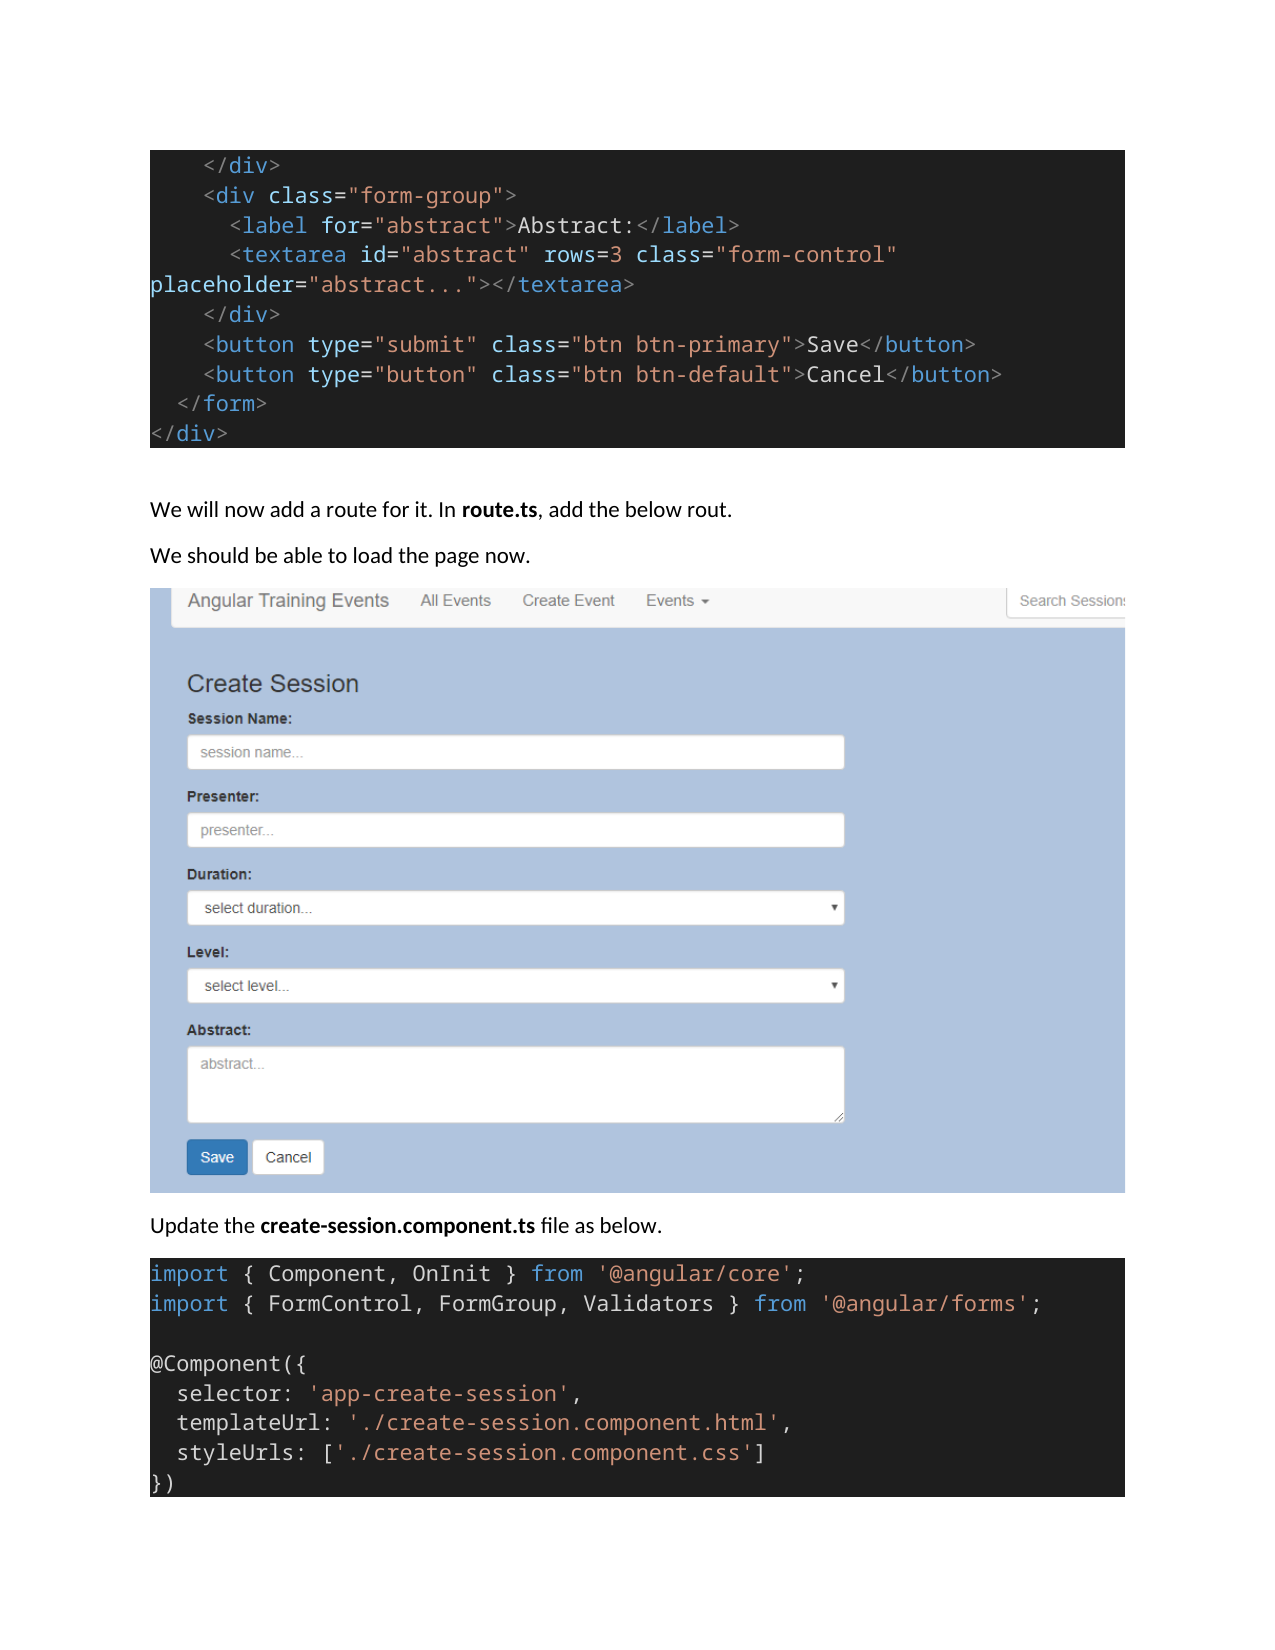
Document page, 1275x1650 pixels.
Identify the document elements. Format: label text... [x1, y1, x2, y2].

text }) [150, 1467, 1125, 1497]
text selector: 'app-create-session', [150, 1378, 1125, 1407]
text styleUrls: ['./create-session.component.css'] [150, 1437, 1125, 1467]
text import { Component, OnInit } from '@angular/core'; [150, 1258, 1125, 1288]
text <label for="abstract">Abstract:</label> [150, 209, 1125, 239]
text We will now add a route for it. In route.ts, add the below rout. [150, 495, 1125, 523]
text <textarea id="abstract" rows=3 class="form-control" placeholder="abstract..."></textarea> [150, 239, 1125, 299]
text </div> [150, 418, 1125, 448]
text @Component({ [150, 1348, 1125, 1378]
text import { FormControl, FormGroup, Validators } from '@angular/forms'; [150, 1288, 1125, 1318]
picture [150, 588, 1125, 1193]
text Update the create-session.component.ts file as below. [150, 1212, 1125, 1239]
text </div> [150, 299, 1125, 329]
text <button type="submit" class="btn btn-primary">Save</button> [150, 329, 1125, 358]
text </form> [150, 388, 1125, 418]
text <button type="button" class="btn btn-default">Cancel</button> [150, 358, 1125, 388]
text We should be able to load the page now. [150, 542, 1125, 570]
text templateUrl: './create-session.component.html', [150, 1407, 1125, 1437]
text </div> [150, 150, 1125, 180]
text <div class="form-group"> [150, 180, 1125, 209]
